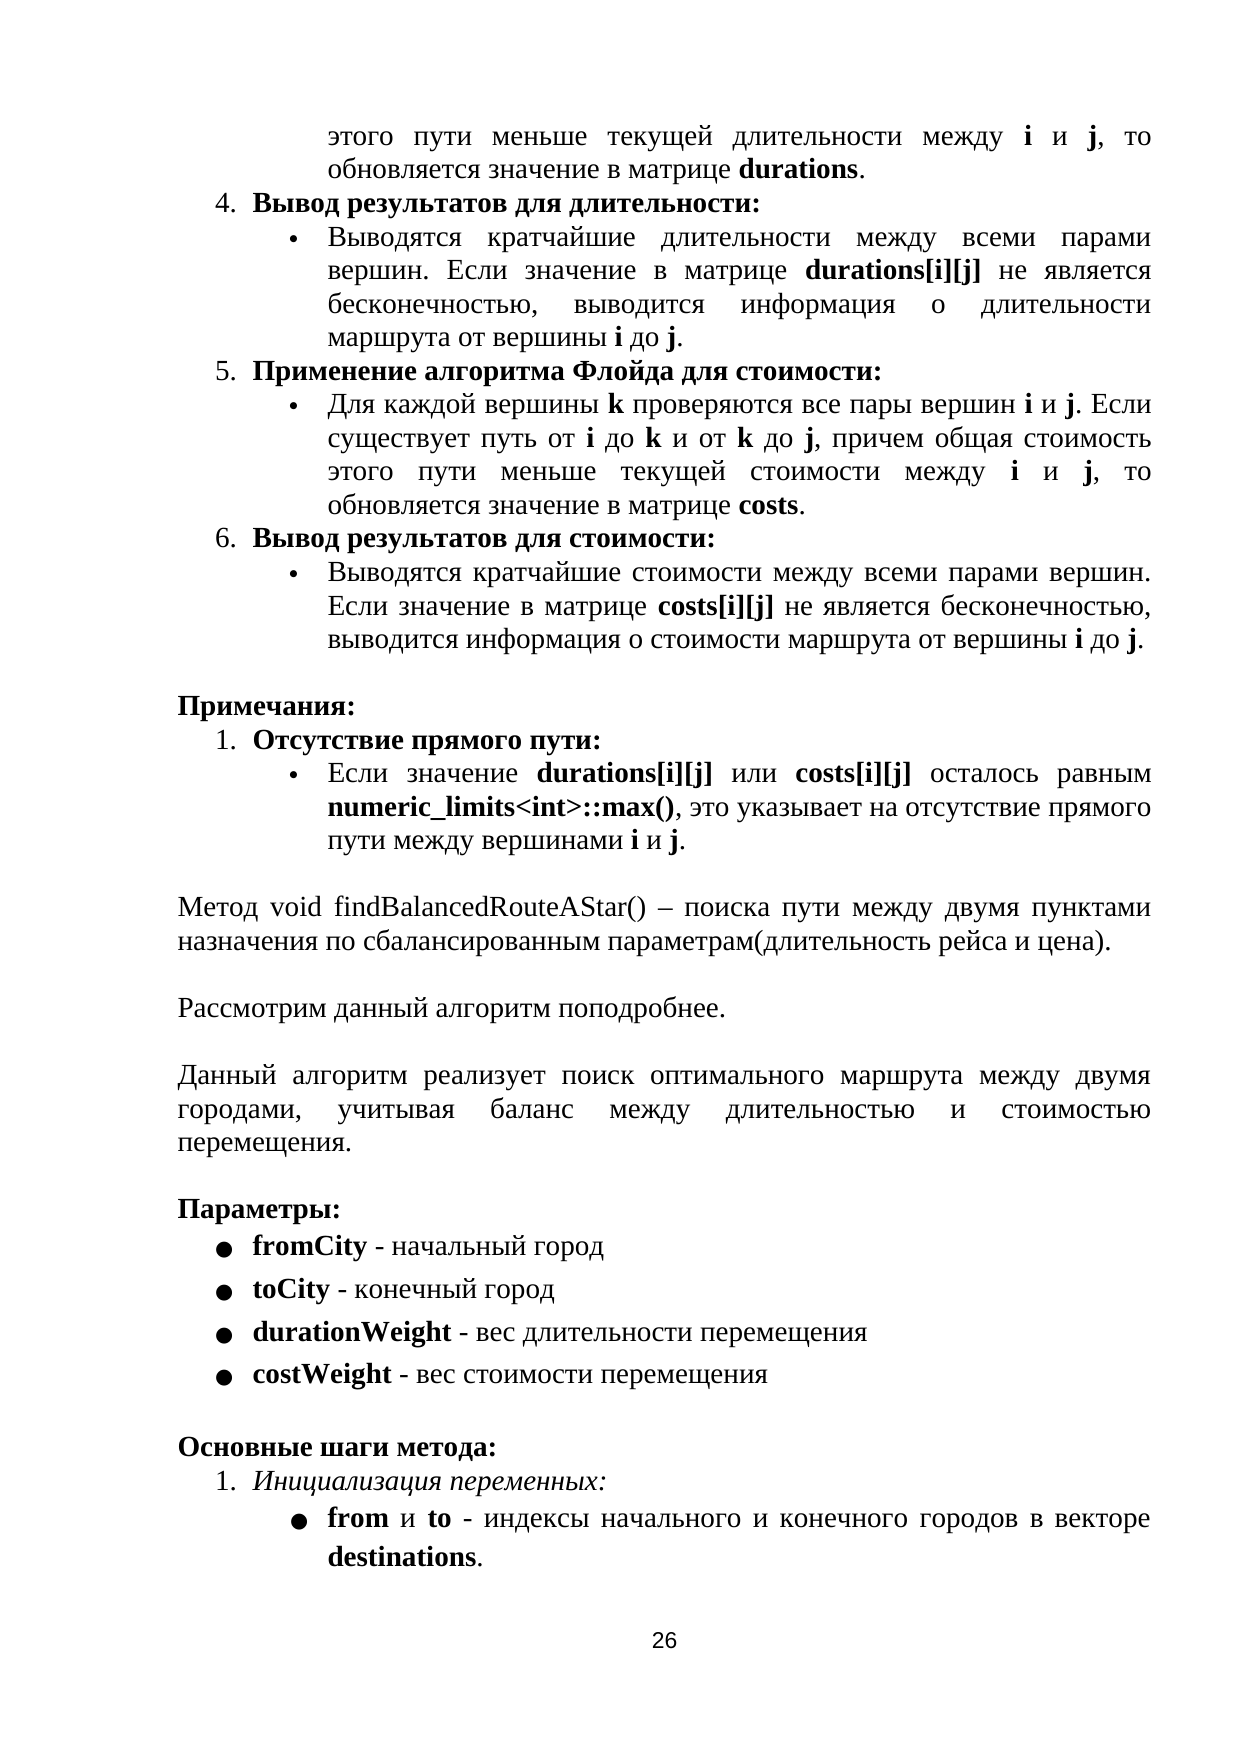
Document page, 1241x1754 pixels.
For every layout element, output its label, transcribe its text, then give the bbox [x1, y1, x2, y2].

list Применение алгоритма Флойда для стоимости: [215, 353, 1152, 386]
list fromCity - начальный город [215, 1225, 1152, 1268]
text Основные шаги метода: [177, 1429, 1152, 1463]
list from и to - индексы начального и конечного городов в векторе destinations. [290, 1496, 1152, 1573]
list Инициализация переменных: [215, 1463, 1152, 1496]
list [290, 118, 1152, 185]
text Метод void findBalancedRouteAStar() – поиска пути между двумя пунктами назначения по сбалансированным параметрам(длительность рейса и цена). [177, 889, 1152, 957]
list Вывод результатов для стоимости: [215, 521, 1152, 554]
text Данный алгоритм реализует поиск оптимального маршрута между двумя городами, учитывая баланс между длительностью и стоимостью перемещения. [177, 1057, 1152, 1158]
list Для каждой вершины k проверяются все пары вершин i и j. Если существует путь от i до k и от k до j, причем общая стоимость этого пути меньше текущей стоимости между i и j, то обновляется значение в матрице costs. [290, 386, 1152, 521]
list durationWeight - вес длительности перемещения [215, 1310, 1152, 1353]
text Параметры: [177, 1191, 1152, 1225]
list Выводятся кратчайшие стоимости между всеми парами вершин. Если значение в матрице costs[i][j] не является бесконечностью, выводится информация о стоимости маршрута от вершины i до j. [290, 554, 1152, 655]
list toCity - конечный город [215, 1268, 1152, 1310]
text Рассмотрим данный алгоритм поподробнее. [177, 990, 1152, 1024]
list Если значение durations[i][j] или costs[i][j] осталось равным numeric_limits<int>::max(), это указывает на отсутствие прямого пути между вершинами i и j. [290, 755, 1152, 856]
list Выводятся кратчайшие длительности между всеми парами вершин. Если значение в матрице durations[i][j] не является бесконечностью, выводится информация о длительности маршрута от вершины i до j. [290, 219, 1152, 353]
list costWeight - вес стоимости перемещения [215, 1353, 1152, 1396]
text Примечания: [177, 688, 1152, 722]
list Вывод результатов для длительности: [215, 185, 1152, 219]
list Отсутствие прямого пути: [215, 722, 1152, 755]
